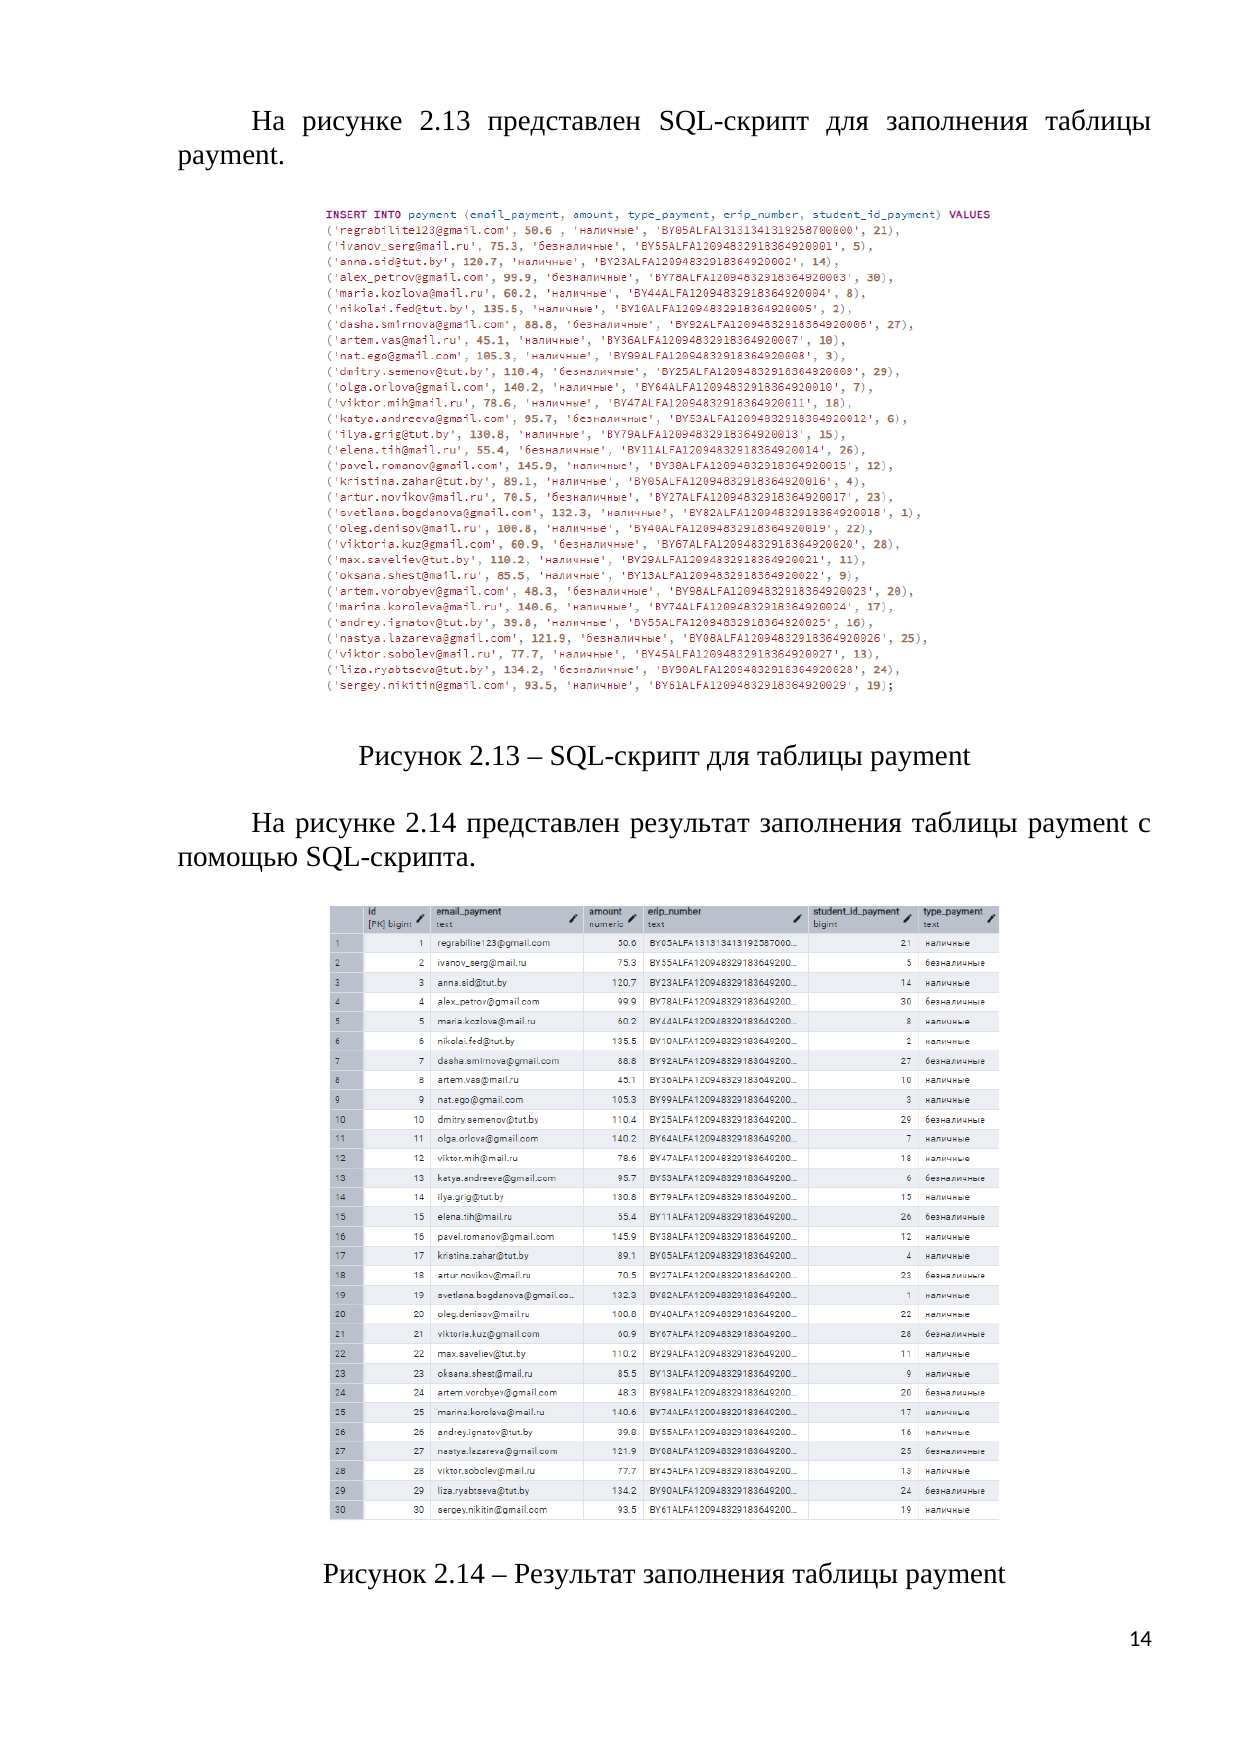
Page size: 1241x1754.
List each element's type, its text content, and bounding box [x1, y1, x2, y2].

text На рисунке 2.13 представлен SQL-скрипт для заполнения таблицы payment. [177, 103, 1152, 171]
picture [325, 204, 1004, 705]
text Рисунок 2.14 – Результат заполнения таблицы payment [177, 1556, 1152, 1589]
picture [329, 906, 1000, 1523]
text Рисунок 2.13 – SQL-скрипт для таблицы payment [177, 738, 1152, 772]
text На рисунке 2.14 представлен результат заполнения таблицы payment с помощью SQL-скрипта. [177, 805, 1152, 872]
